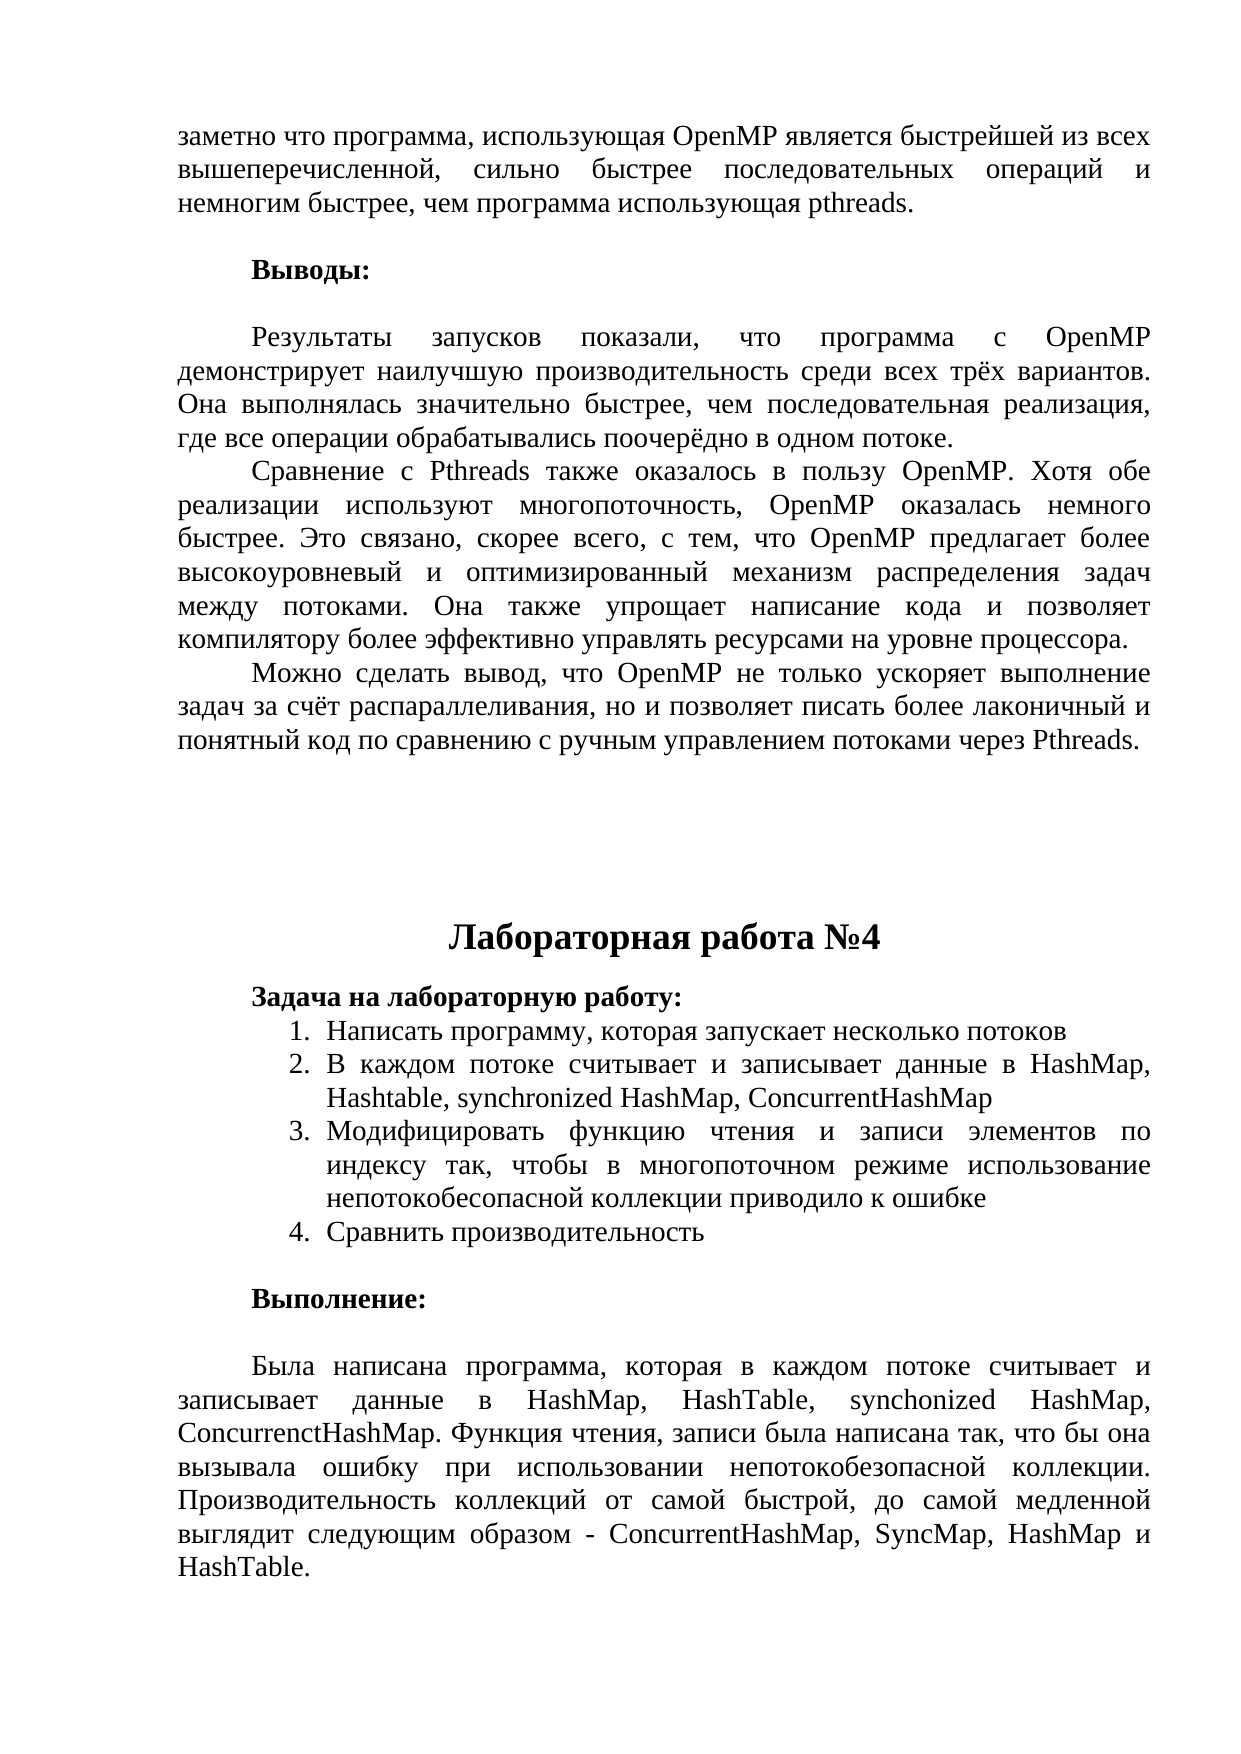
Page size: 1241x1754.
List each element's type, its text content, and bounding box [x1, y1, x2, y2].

text Лабораторная работа №4 [177, 914, 1152, 958]
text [177, 118, 1152, 219]
list Сравнить производительность [288, 1214, 1152, 1248]
text Была написана программа, которая в каждом потоке считывает и записывает данные в HashMap, HashTable, synchonized HashMap, ConcurrenctHashMap. Функция чтения, записи была написана так, что бы она вызывала ошибку при использовании непотокобезопасной коллекции. Производительность коллекций от самой быстрой, до самой медленной выглядит следующим образом - ConcurrentHashMap, SyncMap, HashMap и HashTable. [177, 1348, 1152, 1583]
text Сравнение с Pthreads также оказалось в пользу OpenMP. Хотя обе реализации используют многопоточность, OpenMP оказалась немного быстрее. Это связано, скорее всего, с тем, что OpenMP предлагает более высокоуровневый и оптимизированный механизм распределения задач между потоками. Она также упрощает написание кода и позволяет компилятору более эффективно управлять ресурсами на уровне процессора. [177, 453, 1152, 655]
text Выводы: [177, 252, 1152, 286]
list Написать программу, которая запускает несколько потоков [288, 1013, 1152, 1046]
text Задача на лабораторную работу: [177, 979, 1152, 1013]
text Результаты запусков показали, что программа с OpenMP демонстрирует наилучшую производительность среди всех трёх вариантов. Она выполнялась значительно быстрее, чем последовательная реализация, где все операции обрабатывались поочерёдно в одном потоке. [177, 319, 1152, 453]
text Можно сделать вывод, что OpenMP не только ускоряет выполнение задач за счёт распараллеливания, но и позволяет писать более лаконичный и понятный код по сравнению с ручным управлением потоками через Pthreads. [177, 655, 1152, 755]
list Модифицировать функцию чтения и записи элементов по индексу так, чтобы в многопоточном режиме использование непотокобесопасной коллекции приводило к ошибке [288, 1113, 1152, 1214]
list В каждом потоке считывает и записывает данные в HashMap, Hashtable, synchronized HashMap, ConcurrentHashMap [288, 1046, 1152, 1113]
text Выполнение: [177, 1281, 1152, 1315]
